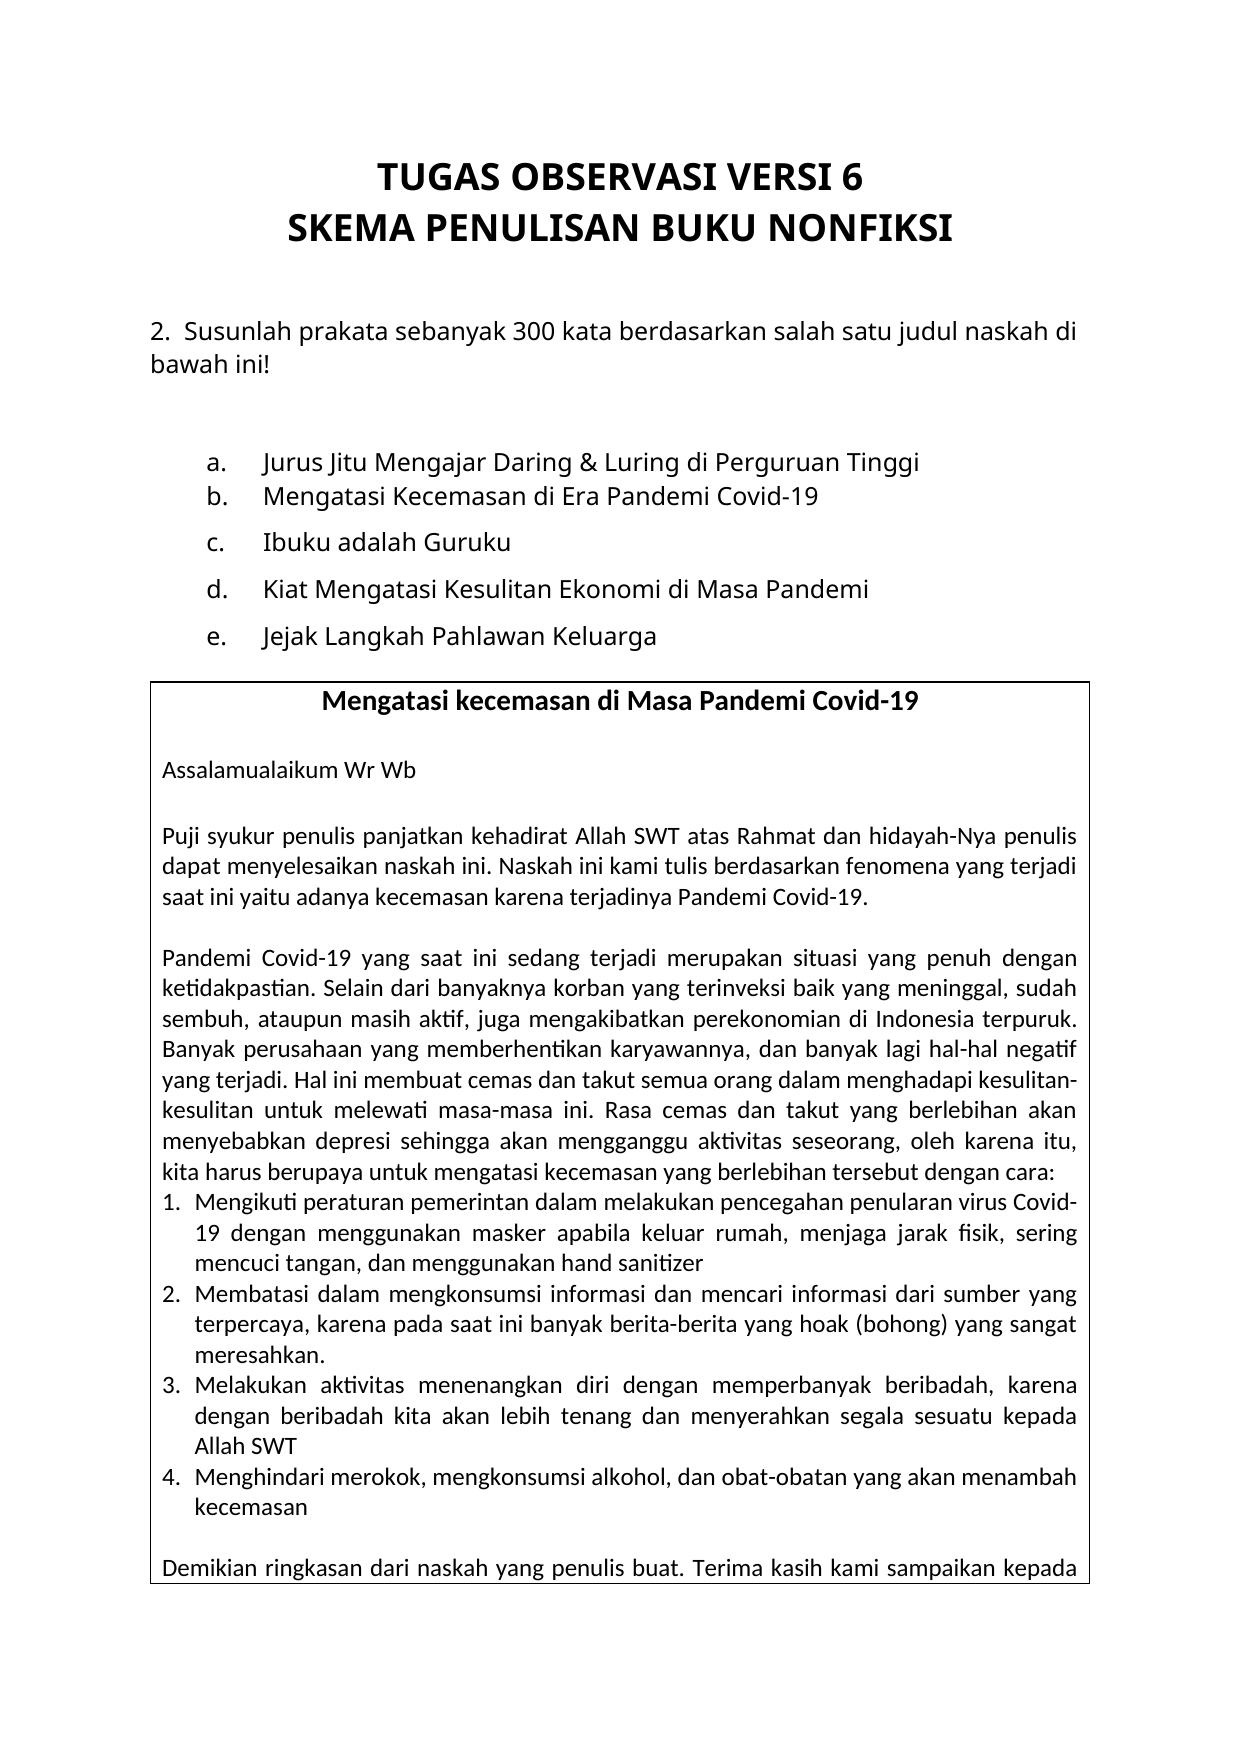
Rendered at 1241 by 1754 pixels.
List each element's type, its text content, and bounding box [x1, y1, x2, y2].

list Jejak Langkah Pahlawan Keluarga [206, 618, 1090, 652]
list Kiat Mengatasi Kesulitan Ekonomi di Masa Pandemi [206, 572, 1090, 606]
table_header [151, 683, 1089, 1583]
text TUGAS OBSERVASI VERSI 6 [150, 150, 1090, 201]
list Ibuku adalah Guruku [206, 525, 1090, 559]
text 2. Susunlah prakata sebanyak 300 kata berdasarkan salah satu judul naskah di bawah ini! [150, 313, 1090, 381]
text SKEMA PENULISAN BUKU NONFIKSI [150, 201, 1090, 252]
list Jurus Jitu Mengajar Daring & Luring di Perguruan Tinggi [206, 444, 1090, 478]
list Mengatasi Kecemasan di Era Pandemi Covid-19 [206, 478, 1090, 513]
